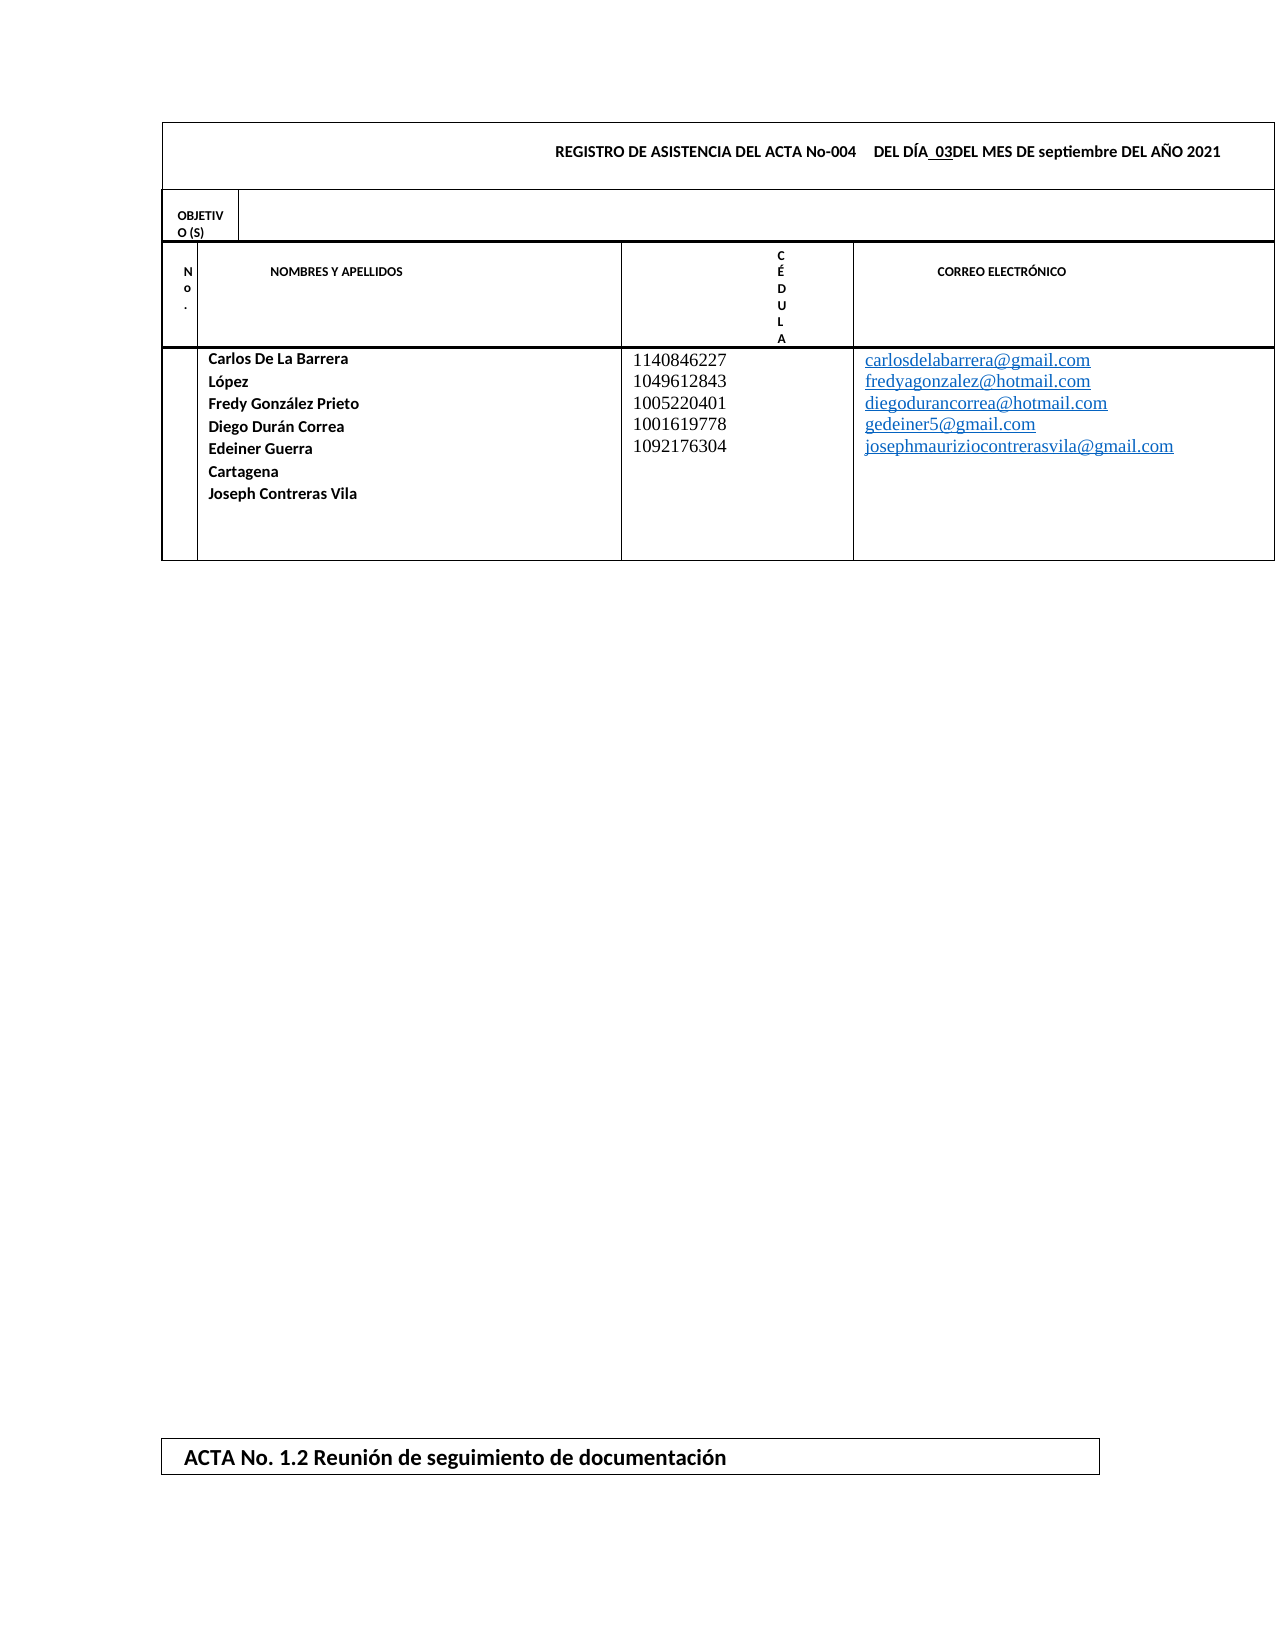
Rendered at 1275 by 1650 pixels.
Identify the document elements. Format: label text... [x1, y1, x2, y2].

table_cell carlosdelabarrera@gmail.com fredyagonzalez@hotmail.com diegodurancorrea@hotmail.com gedeiner5@gmail.com josephmauriziocontrerasvila@gmail.com [854, 349, 1274, 560]
table_header ACTA No. 1.2 Reunión de seguimiento de documentación [162, 1439, 1099, 1473]
table_cell [239, 190, 1274, 240]
table_header REGISTRO DE ASISTENCIA DEL ACTA No-004 DEL DÍA 03DEL MES DE septiembre DEL AÑO 2021 [163, 123, 1274, 189]
table_cell CORREO ELECTRÓNICO [854, 243, 1274, 346]
table_cell OBJETIVO (S) [163, 190, 238, 240]
table_cell CÉDULA [622, 243, 853, 346]
table_cell NOMBRES Y APELLIDOS [198, 243, 621, 346]
table_cell No. [163, 243, 197, 346]
table_cell [163, 349, 197, 560]
table_cell 1140846227 1049612843 1005220401 1001619778 1092176304 [622, 349, 853, 560]
table_cell Carlos De La Barrera López Fredy González Prieto Diego Durán Correa Edeiner Guerra Cartagena Joseph Contreras Vila [198, 349, 621, 560]
